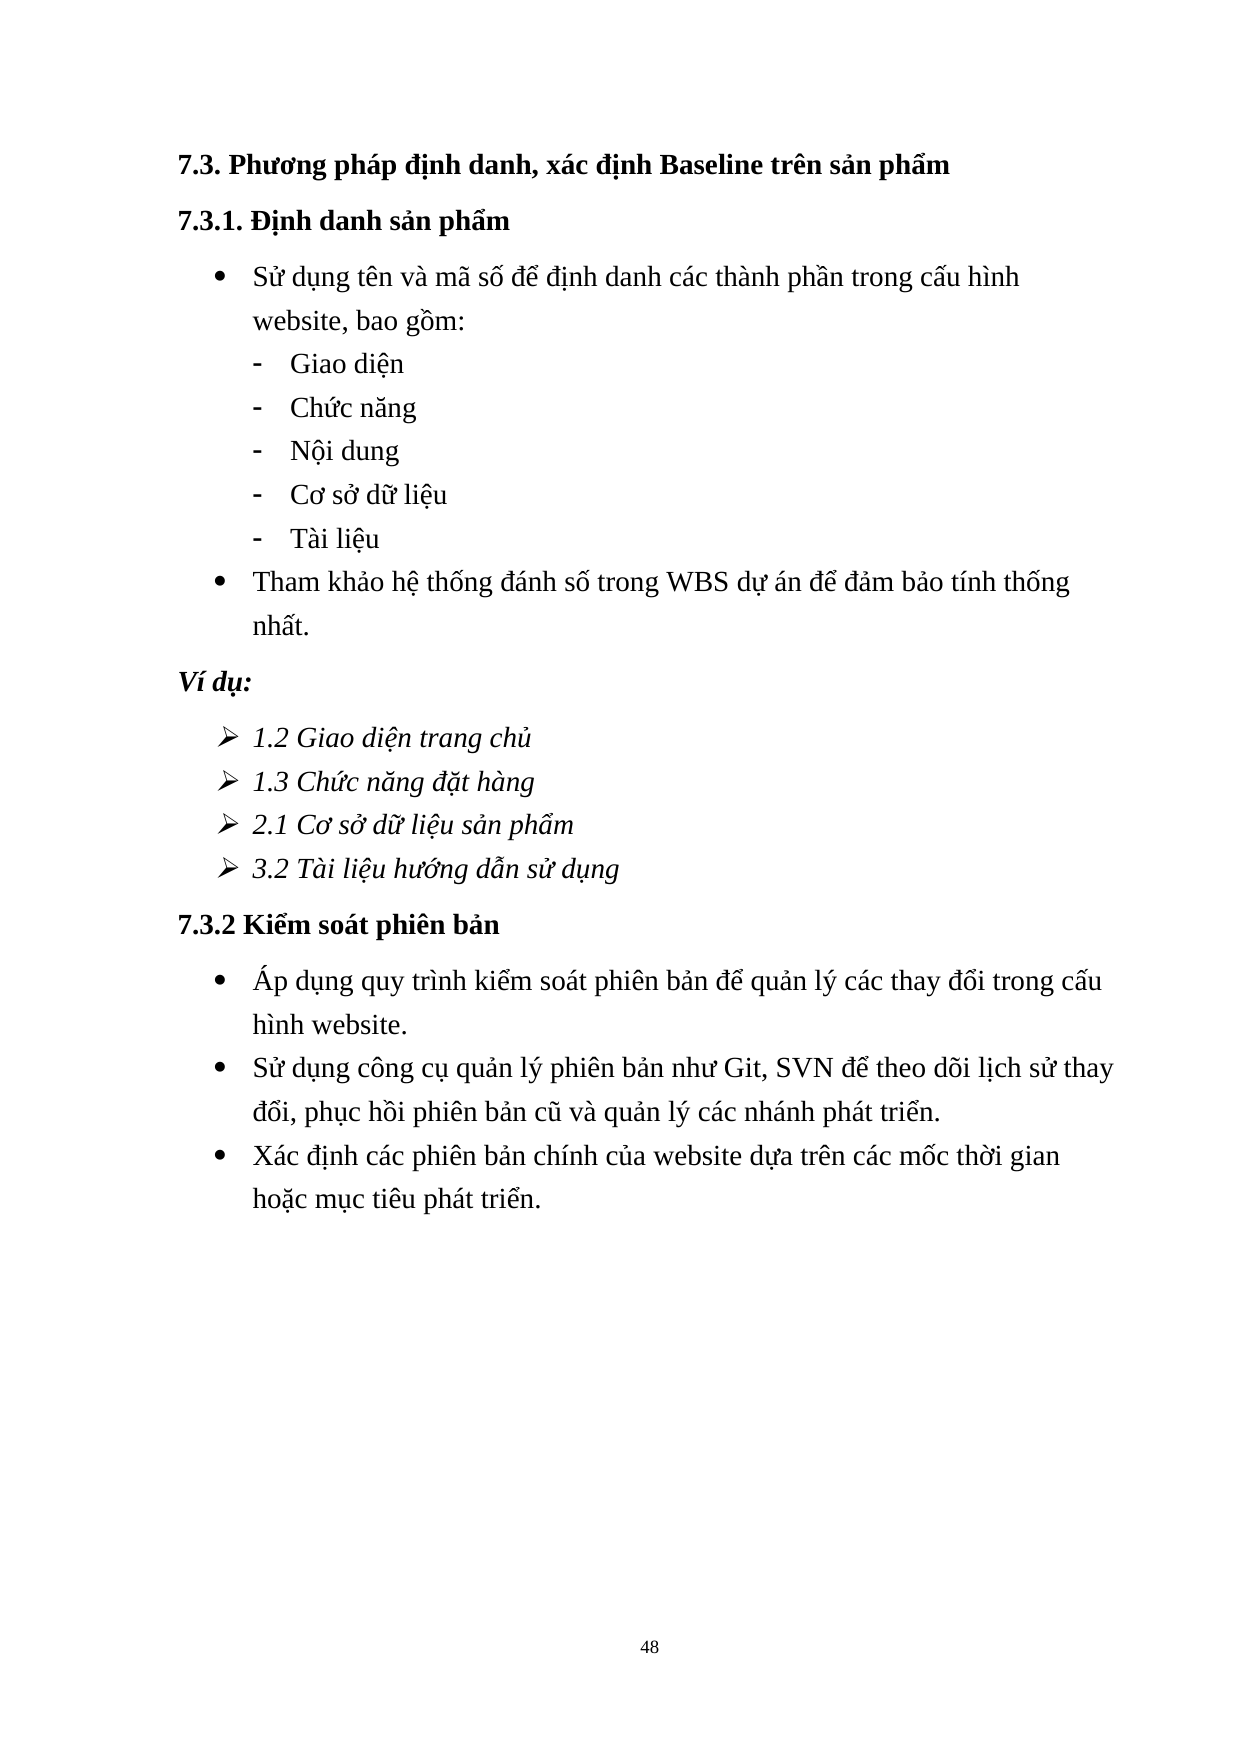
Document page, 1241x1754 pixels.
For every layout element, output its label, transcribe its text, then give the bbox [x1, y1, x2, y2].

list Giao diện [252, 346, 1122, 380]
list Tham khảo hệ thống đánh số trong WBS dự án để đảm bảo tính thống nhất. [215, 564, 1122, 642]
list Sử dụng tên và mã số để định danh các thành phần trong cấu hình website, bao gồm: [215, 259, 1122, 336]
list 3.2 Tài liệu hướng dẫn sử dụng [215, 851, 1122, 885]
subtitle 7.3.1. Định danh sản phẩm [177, 203, 1122, 237]
list 2.1 Cơ sở dữ liệu sản phẩm [215, 807, 1122, 841]
text Ví dụ: [177, 664, 1122, 698]
list Sử dụng công cụ quản lý phiên bản như Git, SVN để theo dõi lịch sử thay đổi, phục hồi phiên bản cũ và quản lý các nhánh phát triển. [215, 1051, 1122, 1128]
subtitle 7.3. Phương pháp định danh, xác định Baseline trên sản phẩm [177, 147, 1122, 181]
list Chức năng [252, 390, 1122, 423]
list Áp dụng quy trình kiểm soát phiên bản để quản lý các thay đổi trong cấu hình website. [215, 963, 1122, 1041]
list 1.2 Giao diện trang chủ [215, 720, 1122, 754]
subtitle 7.3.2 Kiểm soát phiên bản [177, 907, 1122, 941]
list 1.3 Chức năng đặt hàng [215, 764, 1122, 797]
list Tài liệu [252, 521, 1122, 554]
list Cơ sở dữ liệu [252, 477, 1122, 511]
list Xác định các phiên bản chính của website dựa trên các mốc thời gian hoặc mục tiêu phát triển. [215, 1138, 1122, 1215]
list Nội dung [252, 433, 1122, 467]
